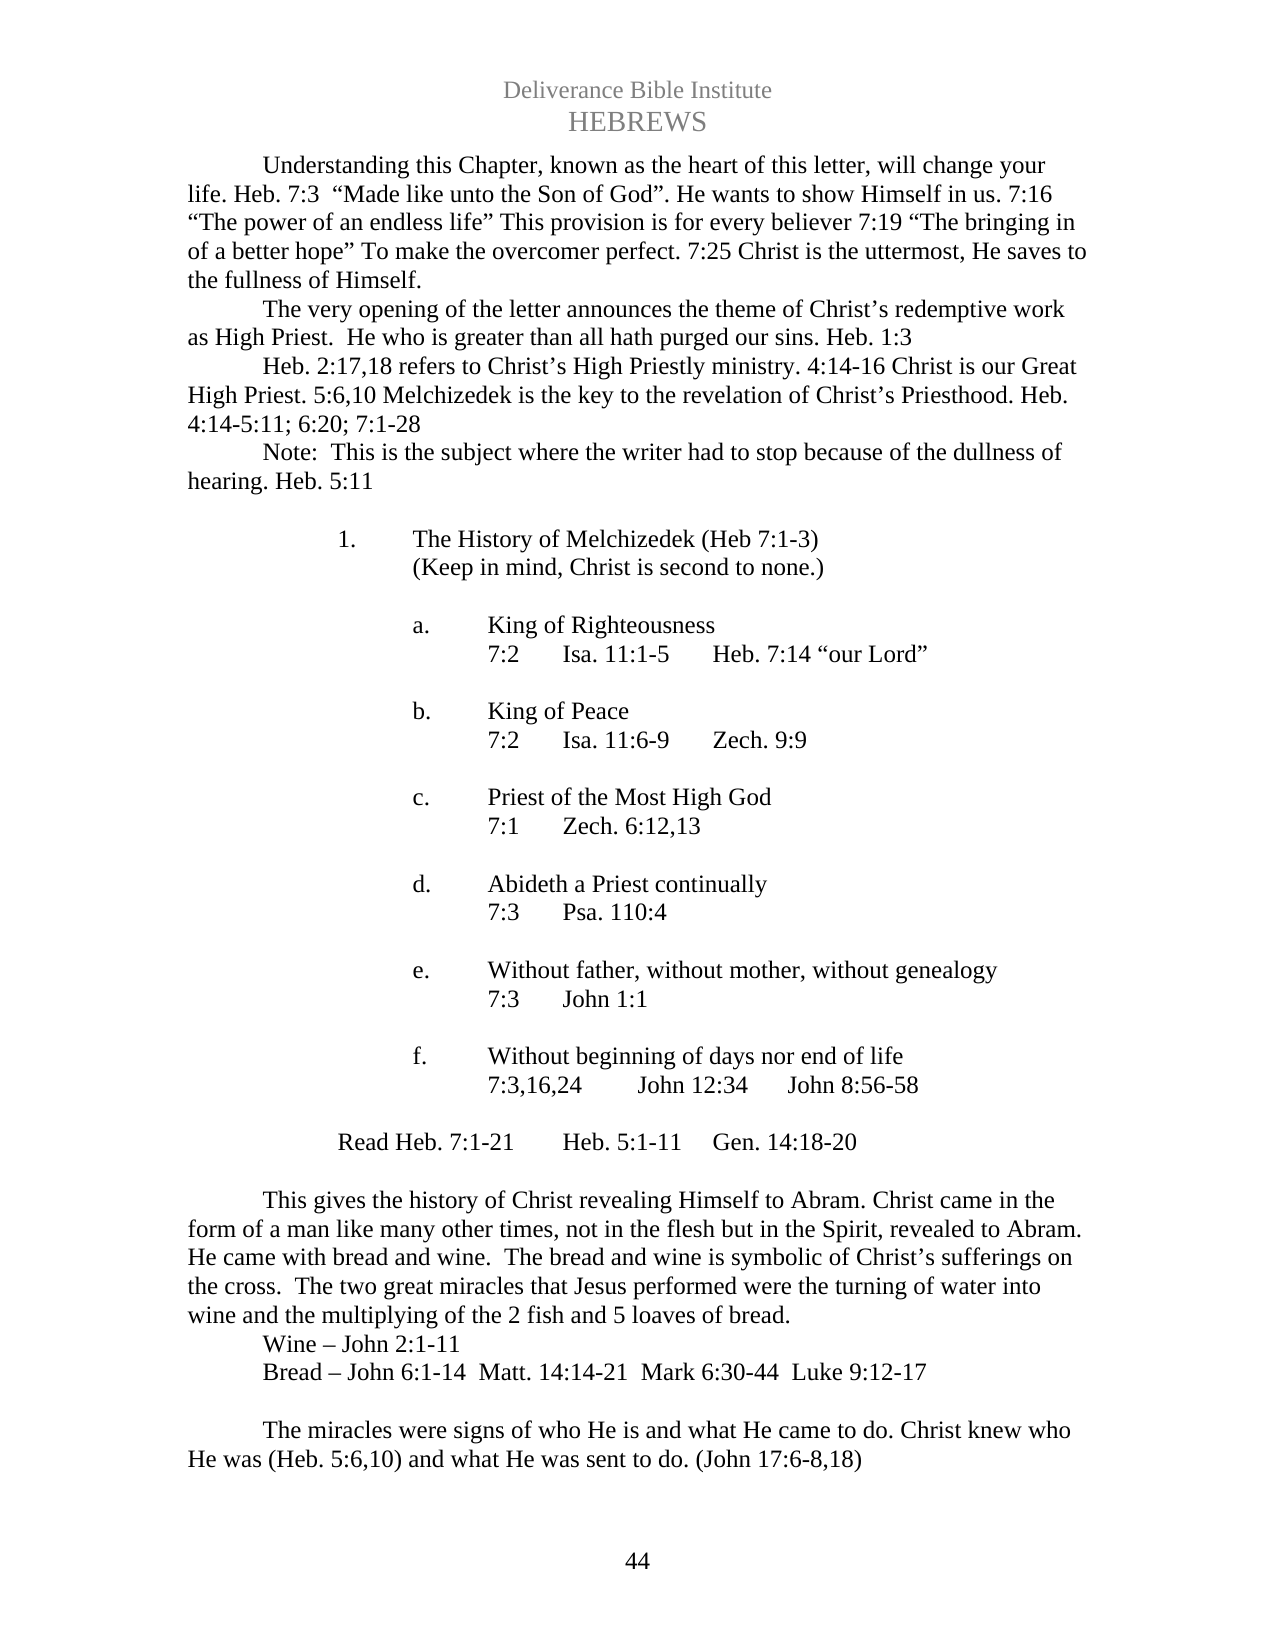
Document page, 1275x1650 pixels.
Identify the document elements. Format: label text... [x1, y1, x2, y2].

text 7:3 Psa. 110:4 [187, 897, 1087, 926]
text Note: This is the subject where the writer had to stop because of the dullness of hearing. Heb. 5:11 [187, 437, 1087, 495]
text a. King of Righteousness [187, 610, 1087, 639]
text 7:3,16,24 John 12:34 John 8:56-58 [187, 1070, 1087, 1099]
text 7:1 Zech. 6:12,13 [187, 811, 1087, 840]
text Wine – John 2:1-11 [187, 1329, 1087, 1357]
text Understanding this Chapter, known as the heart of this letter, will change your life. Heb. 7:3 “Made like unto the Son of God”. He wants to show Himself in us. 7:16 “The power of an endless life” This provision is for every believer 7:19 “The bringing in of a better hope” To make the overcomer perfect. 7:25 Christ is the uttermost, He saves to the fullness of Himself. [187, 150, 1087, 294]
text This gives the history of Christ revealing Himself to Abram. Christ came in the form of a man like many other times, not in the flesh but in the Spirit, revealed to Abram. He came with bread and wine. The bread and wine is symbolic of Christ’s sufferings on the cross. The two great miracles that Jesus performed were the turning of water into wine and the multiplying of the 2 fish and 5 loaves of bread. [187, 1185, 1087, 1329]
text Bread – John 6:1-14 Matt. 14:14-21 Mark 6:30-44 Luke 9:12-17 [187, 1357, 1087, 1386]
text d. Abideth a Priest continually [337, 869, 1087, 897]
text 1. The History of Melchizedek (Heb 7:1-3) [187, 524, 1087, 552]
text The miracles were signs of who He is and what He came to do. Christ knew who He was (Heb. 5:6,10) and what He was sent to do. (John 17:6-8,18) [187, 1415, 1087, 1472]
text b. King of Peace [187, 696, 1087, 725]
text e. Without father, without mother, without genealogy [187, 955, 1087, 984]
text c. Priest of the Most High God [187, 782, 1087, 811]
text 7:2 Isa. 11:6-9 Zech. 9:9 [187, 725, 1087, 754]
text f. Without beginning of days nor end of life [187, 1041, 1087, 1070]
text The very opening of the letter announces the theme of Christ’s redemptive work as High Priest. He who is greater than all hath purged our sins. Heb. 1:3 [187, 294, 1087, 351]
text Read Heb. 7:1-21 Heb. 5:1-11 Gen. 14:18-20 [187, 1127, 1087, 1156]
text (Keep in mind, Christ is second to none.) [187, 552, 1087, 581]
text 7:2 Isa. 11:1-5 Heb. 7:14 “our Lord” [187, 639, 1087, 667]
text 7:3 John 1:1 [187, 984, 1087, 1012]
text Heb. 2:17,18 refers to Christ’s High Priestly ministry. 4:14-16 Christ is our Great High Priest. 5:6,10 Melchizedek is the key to the revelation of Christ’s Priesthood. Heb. 4:14-5:11; 6:20; 7:1-28 [187, 351, 1087, 437]
